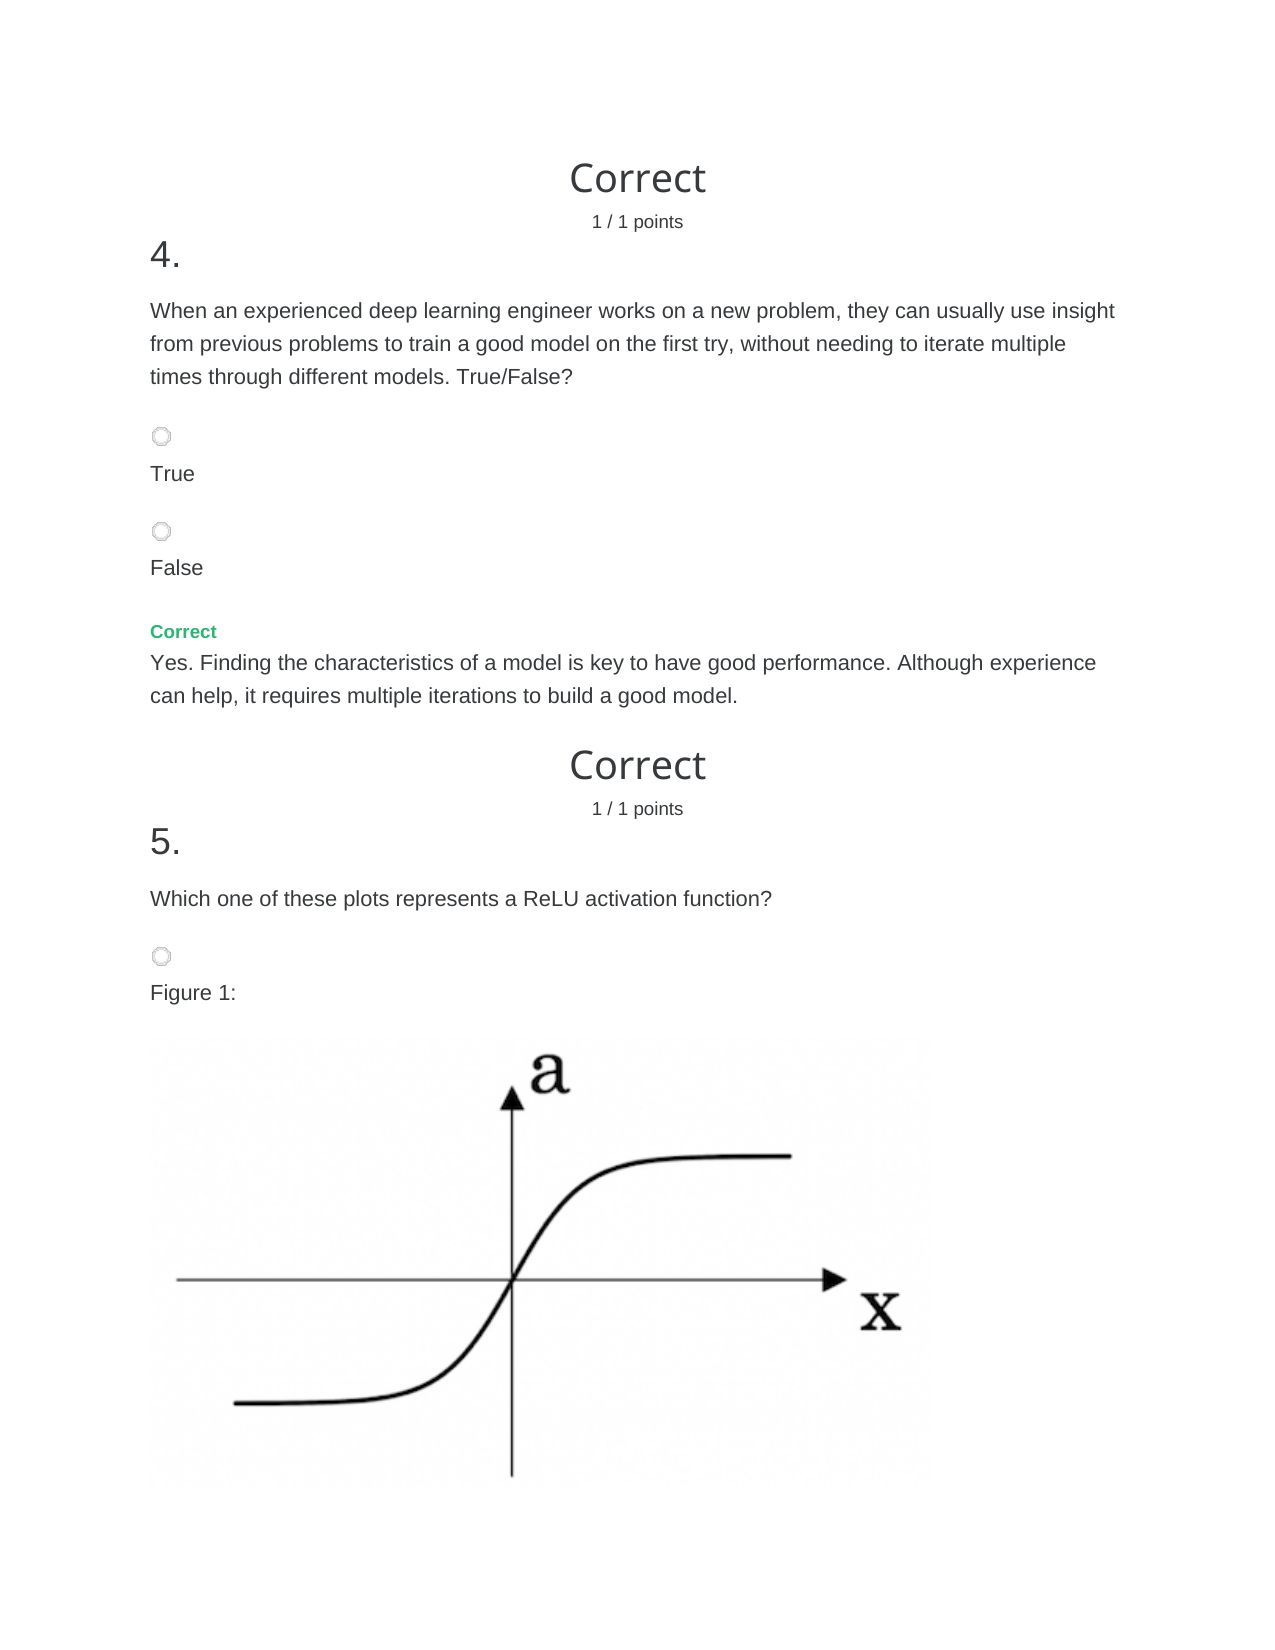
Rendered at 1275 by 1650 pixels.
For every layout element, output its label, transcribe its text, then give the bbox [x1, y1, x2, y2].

text Correct [150, 150, 1125, 204]
picture [150, 1036, 932, 1487]
text 1 / 1 points [150, 204, 1125, 232]
text 1 / 1 points [150, 791, 1125, 819]
text Correct [150, 610, 1125, 642]
text 5. [150, 819, 1125, 862]
text 4. [150, 232, 1125, 275]
text Figure 1: [150, 973, 1125, 1006]
text Which one of these plots represents a ReLU activation function? [150, 878, 1125, 911]
text False [150, 548, 1125, 581]
text Correct [150, 737, 1125, 791]
text True [150, 453, 1125, 486]
text Yes. Finding the characteristics of a model is key to have good performance. Although experience can help, it requires multiple iterations to build a good model. [150, 642, 1125, 708]
text When an experienced deep learning engineer works on a new problem, they can usually use insight from previous problems to train a good model on the first try, without needing to iterate multiple times through different models. True/False? [150, 291, 1125, 389]
